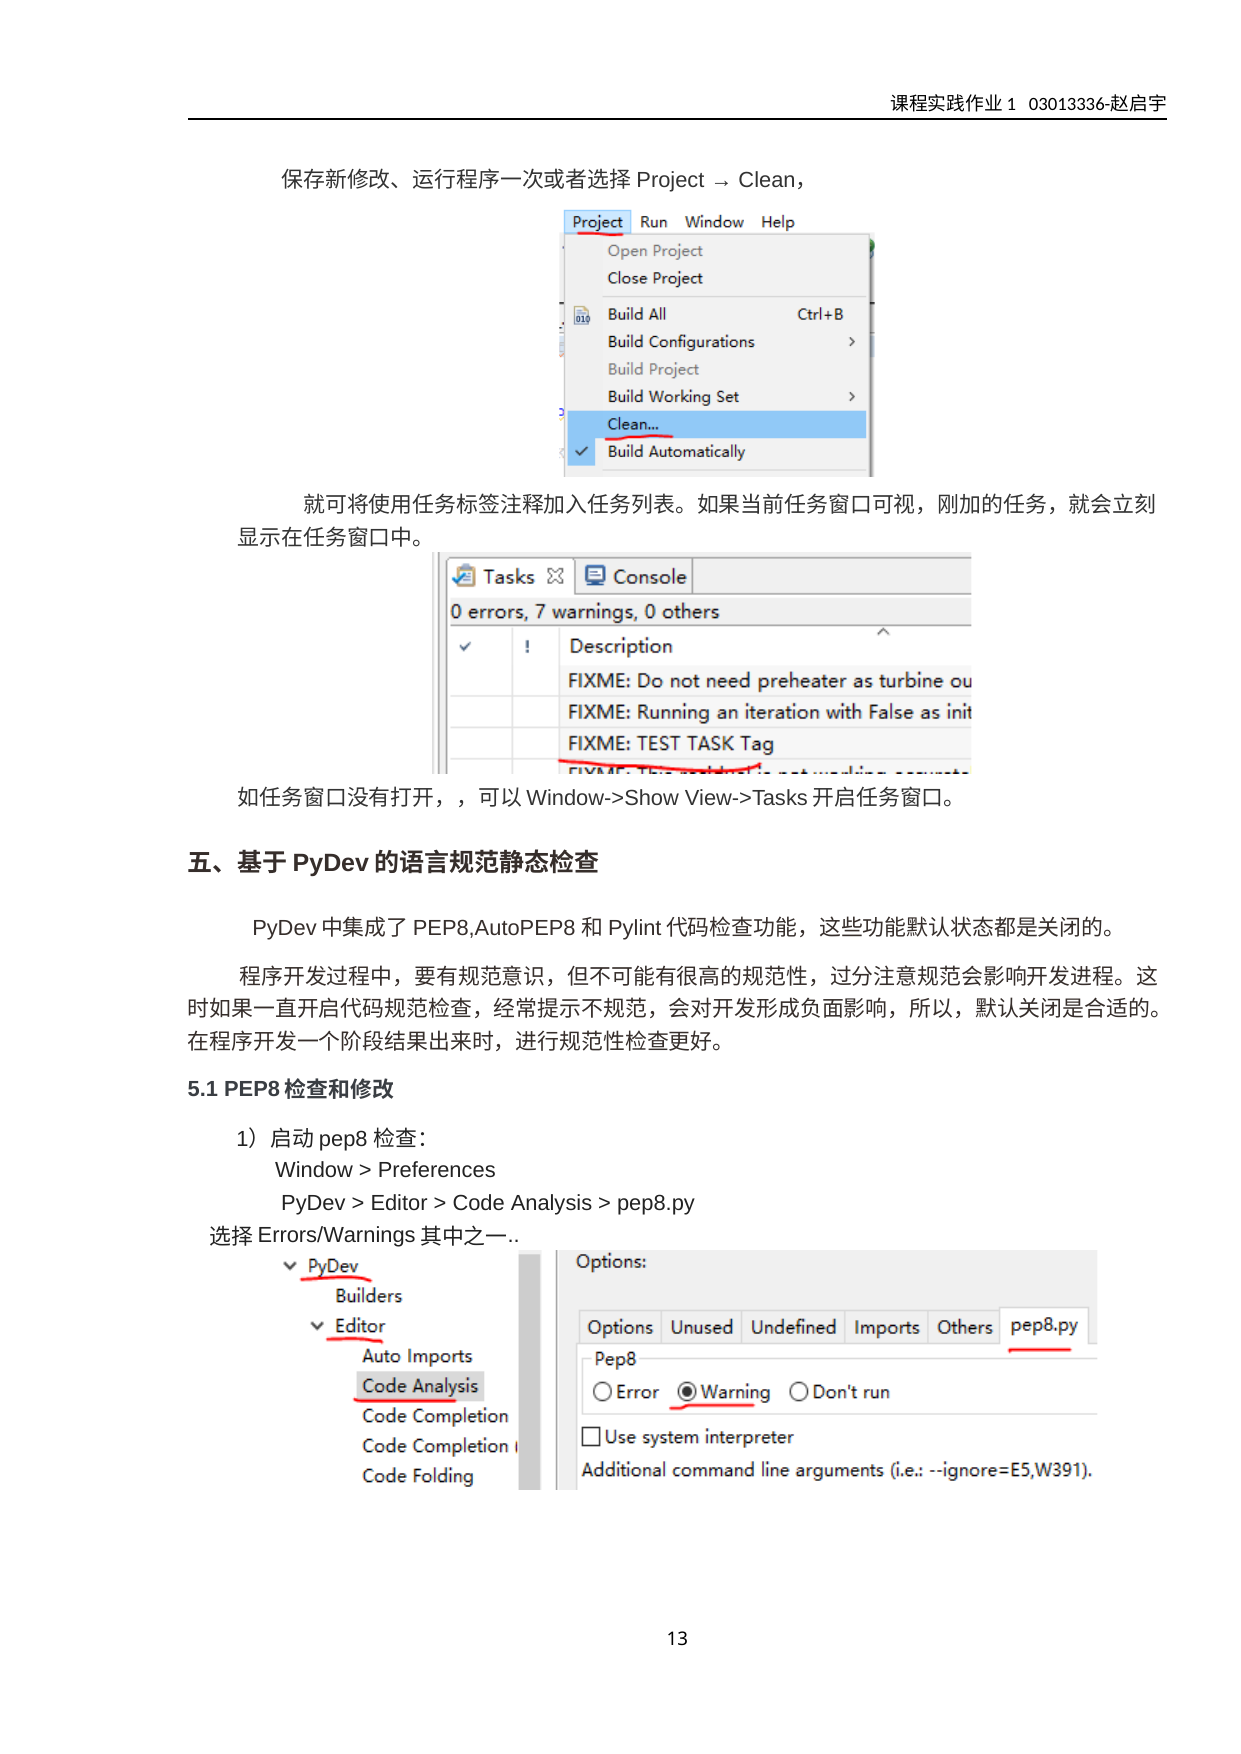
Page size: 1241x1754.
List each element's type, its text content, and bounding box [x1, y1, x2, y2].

picture [432, 552, 972, 774]
text 选择Errors/Warnings其中之一.. [187, 1218, 1167, 1251]
text 程序开发过程中，要有规范意识，但不可能有很高的规范性，过分注意规范会影响开发进程。这时如果一直开启代码规范检查，经常提示不规范，会对开发形成负面影响，所以，默认关闭是合适的。在程序开发一个阶段结果出来时，进行规范性检查更好。 [187, 958, 1167, 1056]
picture [559, 205, 875, 477]
text 如任务窗口没有打开，，可以Window->Show View->Tasks开启任务窗口。 [237, 779, 1167, 812]
text Window > Preferences [187, 1153, 1167, 1186]
text 5.1 PEP8检查和修改 [187, 1072, 1167, 1104]
picture [278, 1250, 1098, 1490]
text 保存新修改、运行程序一次或者选择 Project → Clean， [237, 162, 1167, 194]
text 五、基于PyDev的语言规范静态检查 [187, 828, 1167, 893]
text 1）启动 pep8 检查： [187, 1121, 1167, 1153]
text PyDev > Editor > Code Analysis > pep8.py [187, 1186, 1167, 1218]
text PyDev中集成了PEP8,AutoPEP8 和Pylint代码检查功能，这些功能默认状态都是关闭的。 [187, 909, 1167, 942]
